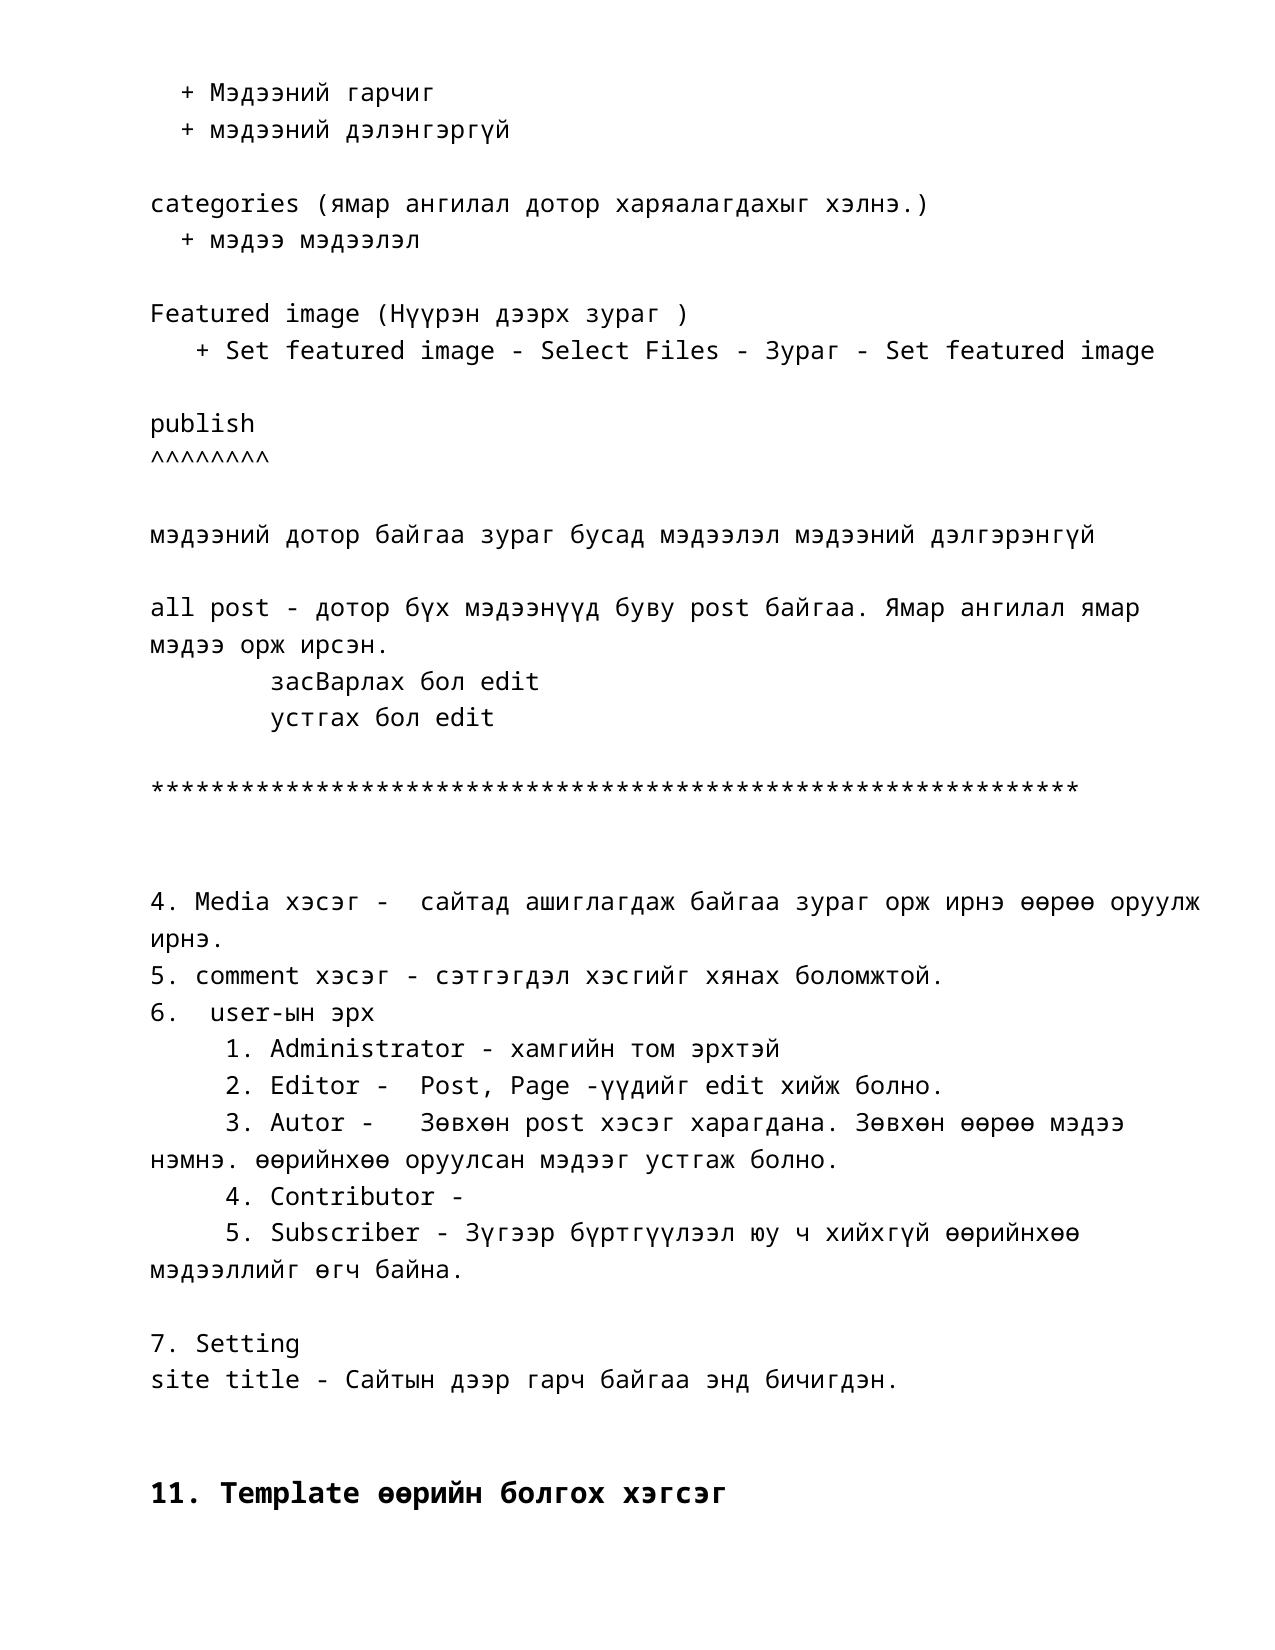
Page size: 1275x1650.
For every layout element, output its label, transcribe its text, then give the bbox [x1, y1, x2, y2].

text 5. Subscriber - Зүгээр бүртгүүлээл юу ч хийхгүй өөрийнхөө мэдээллийг өгч байна. [150, 1215, 1200, 1286]
text 3. Autor - Зөвхөн post хэсэг харагдана. Зөвхөн өөрөө мэдээ нэмнэ. өөрийнхөө оруулсан мэдээг устгаж болно. [150, 1104, 1200, 1175]
text устгах бол edit [150, 700, 1200, 734]
text all post - дотор бүх мэдээнүүд буву post байгаа. Ямар ангилал ямар мэдээ орж ирсэн. [150, 590, 1200, 661]
text 1. Administrator - хамгийн том эрхтэй [150, 1031, 1200, 1065]
text + Мэдээний гарчиг [150, 75, 1200, 109]
text + Set featured image - Select Files - Зураг - Set featured image [150, 332, 1200, 366]
text ************************************************************** [150, 774, 1200, 808]
text 7. Setting [150, 1325, 1200, 1359]
text 4. Contributor - [150, 1178, 1200, 1212]
text ^^^^^^^^ [150, 443, 1200, 477]
text 5. comment хэсэг - сэтгэгдэл хэсгийг хянах боломжтой. [150, 957, 1200, 992]
text 2. Editor - Post, Page -үүдийг edit хийж болно. [150, 1068, 1200, 1102]
text мэдээний дотор байгаа зураг бусад мэдээлэл мэдээний дэлгэрэнгүй [150, 516, 1200, 550]
text засВарлах бол edit [150, 663, 1200, 697]
text site title - Сайтын дээр гарч байгаа энд бичигдэн. [150, 1362, 1200, 1396]
text + мэдээний дэлэнгэргүй [150, 112, 1200, 146]
text categories (ямар ангилал дотор харяалагдахыг хэлнэ.) [150, 185, 1200, 219]
text 11. Template өөрийн болгох хэгсэг [150, 1472, 1200, 1512]
text publish [150, 406, 1200, 440]
text 6. user-ын эрх [150, 994, 1200, 1028]
text 4. Media хэсэг - сайтад ашиглагдаж байгаа зураг орж ирнэ өөрөө оруулж ирнэ. [150, 884, 1200, 955]
text + мэдээ мэдээлэл [150, 222, 1200, 256]
text Featured image (Нүүрэн дээрх зураг ) [150, 296, 1200, 330]
